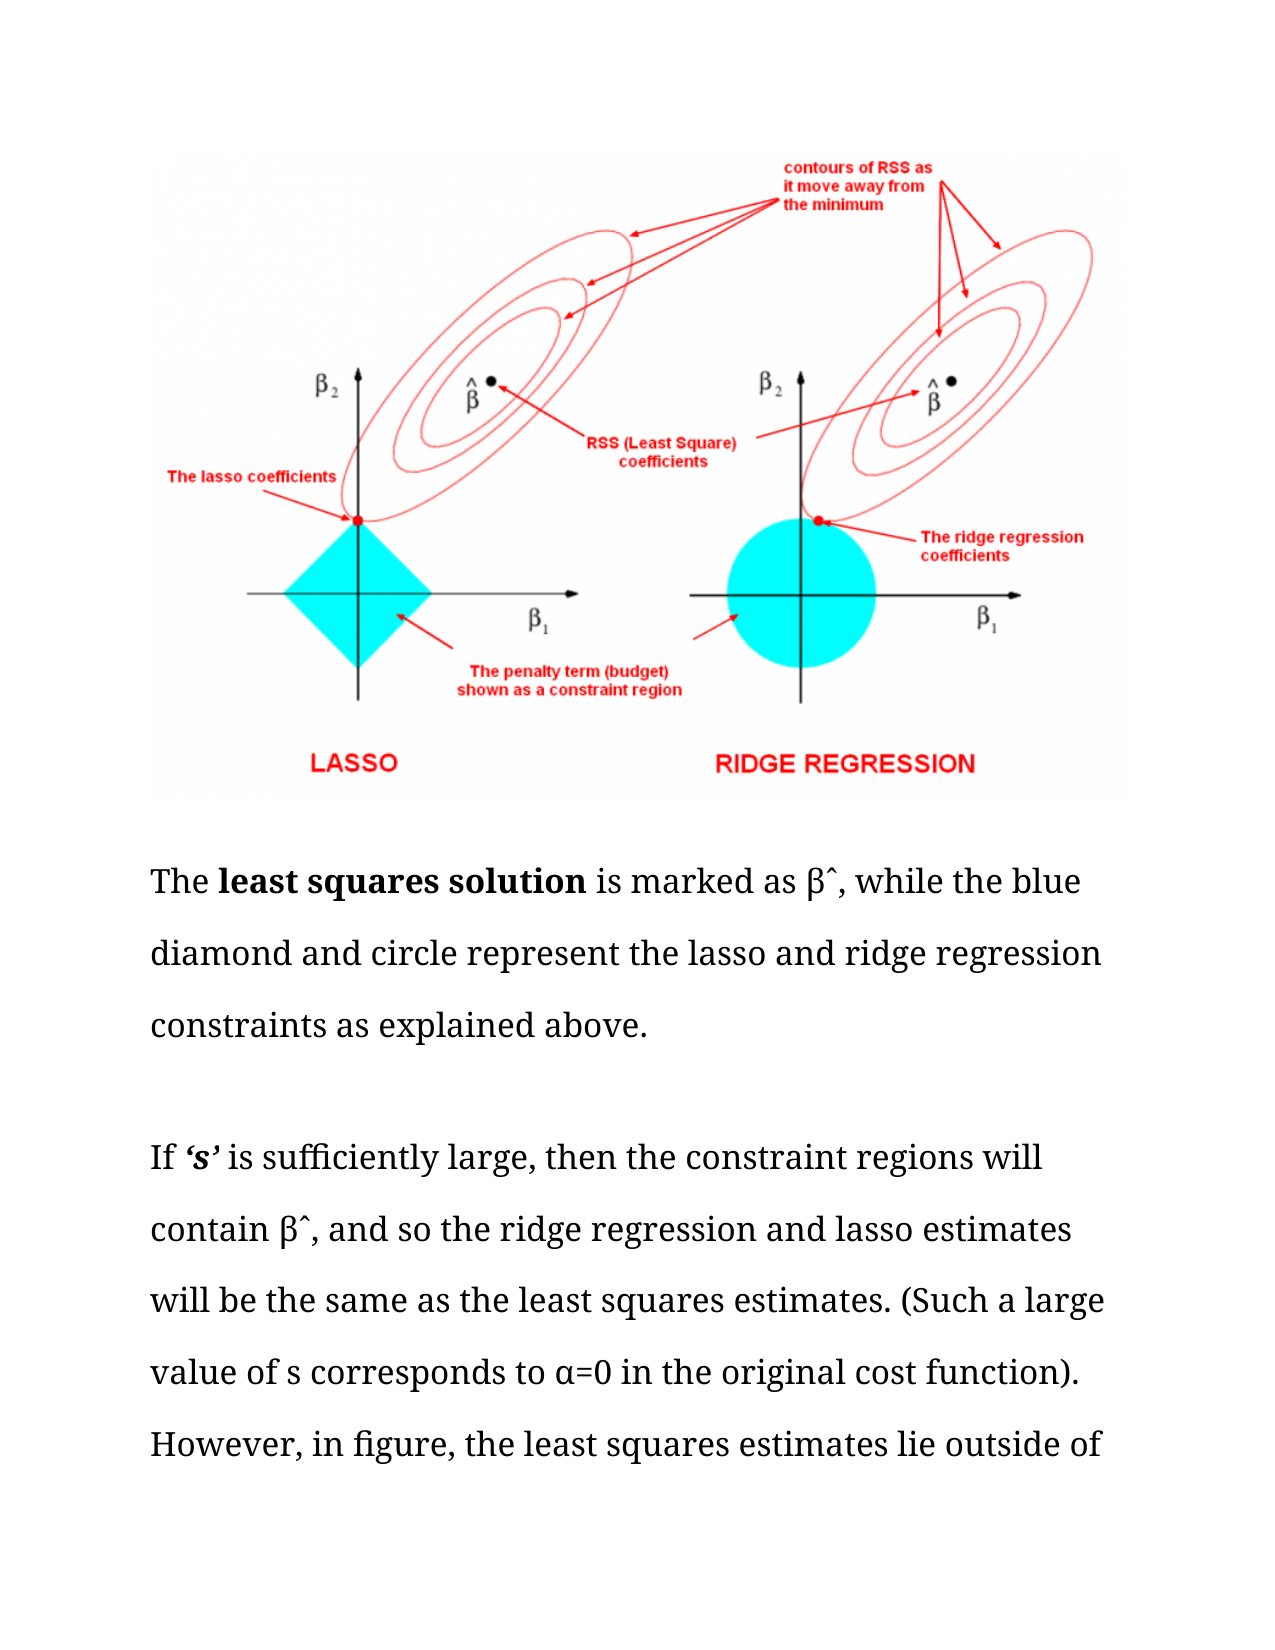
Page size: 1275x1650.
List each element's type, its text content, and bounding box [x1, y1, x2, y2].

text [150, 1134, 1125, 1466]
picture [150, 150, 1125, 798]
text The least squares solution is marked as βˆ, while the blue diamond and circle represent the lasso and ridge regression constraints as explained above. [150, 858, 1125, 1047]
